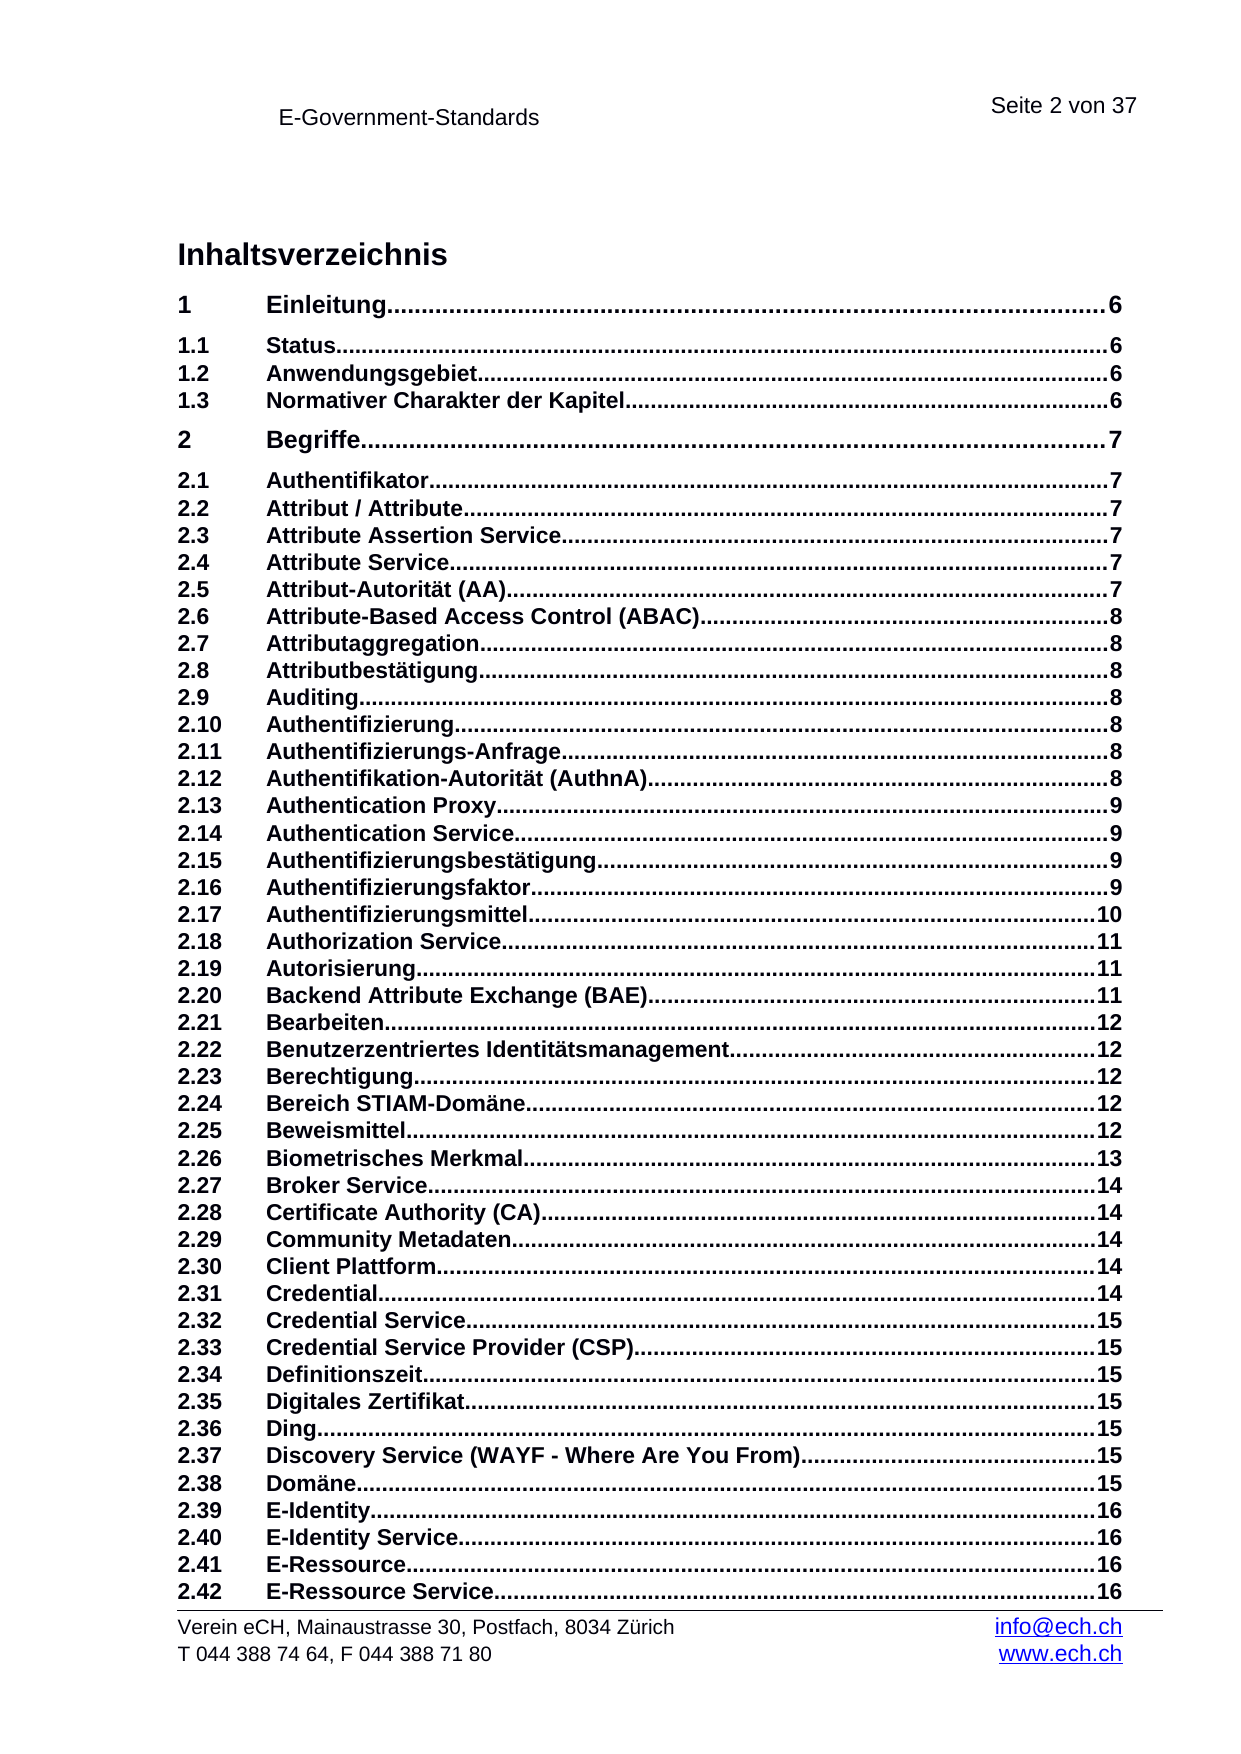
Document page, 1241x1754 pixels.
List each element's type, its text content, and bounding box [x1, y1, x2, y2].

text 1.2 Anwendungsgebiet 6 [177, 359, 1122, 386]
text 2.19 Autorisierung 11 [177, 954, 1122, 981]
text 2.10 Authentifizierung 8 [177, 710, 1122, 737]
text 2.12 Authentifikation-Autorität (AuthnA) 8 [177, 764, 1122, 792]
text 1 Einleitung 6 [177, 290, 1122, 319]
text 2.26 Biometrisches Merkmal 13 [177, 1144, 1122, 1171]
text 2.32 Credential Service 15 [177, 1306, 1122, 1333]
text 2.35 Digitales Zertifikat 15 [177, 1387, 1122, 1414]
text Inhaltsverzeichnis [177, 236, 1122, 272]
text 2.1 Authentifikator 7 [177, 467, 1122, 494]
text 1.1 Status 6 [177, 332, 1122, 359]
text 2.39 E-Identity 16 [177, 1496, 1122, 1523]
text 2.34 Definitionszeit 15 [177, 1360, 1122, 1387]
text 2.7 Attributaggregation 8 [177, 629, 1122, 656]
text 2.37 Discovery Service (WAYF - Where Are You From) 15 [177, 1442, 1122, 1469]
text 2.13 Authentication Proxy 9 [177, 792, 1122, 819]
text 2 Begriffe 7 [177, 425, 1122, 454]
text 2.25 Beweismittel 12 [177, 1117, 1122, 1144]
text 2.38 Domäne 15 [177, 1469, 1122, 1496]
text 2.23 Berechtigung 12 [177, 1062, 1122, 1089]
text 2.41 E-Ressource 16 [177, 1550, 1122, 1577]
text 2.29 Community Metadaten 14 [177, 1225, 1122, 1252]
text 2.36 Ding 15 [177, 1414, 1122, 1442]
text 2.40 E-Identity Service 16 [177, 1523, 1122, 1550]
text 1.3 Normativer Charakter der Kapitel 6 [177, 386, 1122, 413]
text 2.5 Attribut-Autorität (AA) 7 [177, 575, 1122, 602]
text 2.6 Attribute-Based Access Control (ABAC) 8 [177, 602, 1122, 629]
text 2.31 Credential 14 [177, 1279, 1122, 1306]
text 2.14 Authentication Service 9 [177, 819, 1122, 846]
text 2.2 Attribut / Attribute 7 [177, 494, 1122, 521]
text 2.24 Bereich STIAM-Domäne 12 [177, 1089, 1122, 1117]
text 2.4 Attribute Service 7 [177, 548, 1122, 575]
text 2.22 Benutzerzentriertes Identitätsmanagement 12 [177, 1035, 1122, 1062]
text 2.9 Auditing 8 [177, 683, 1122, 710]
text 2.8 Attributbestätigung 8 [177, 656, 1122, 683]
text 2.3 Attribute Assertion Service 7 [177, 521, 1122, 548]
text 2.28 Certificate Authority (CA) 14 [177, 1198, 1122, 1225]
text 2.18 Authorization Service 11 [177, 927, 1122, 954]
text 2.42 E-Ressource Service 16 [177, 1577, 1122, 1604]
text 2.17 Authentifizierungsmittel 10 [177, 900, 1122, 927]
text 2.11 Authentifizierungs-Anfrage 8 [177, 737, 1122, 764]
text 2.15 Authentifizierungsbestätigung 9 [177, 846, 1122, 873]
text 2.30 Client Plattform 14 [177, 1252, 1122, 1279]
text 2.21 Bearbeiten 12 [177, 1008, 1122, 1035]
text 2.33 Credential Service Provider (CSP) 15 [177, 1333, 1122, 1360]
text 2.20 Backend Attribute Exchange (BAE) 11 [177, 981, 1122, 1008]
text 2.27 Broker Service 14 [177, 1171, 1122, 1198]
text 2.16 Authentifizierungsfaktor 9 [177, 873, 1122, 900]
